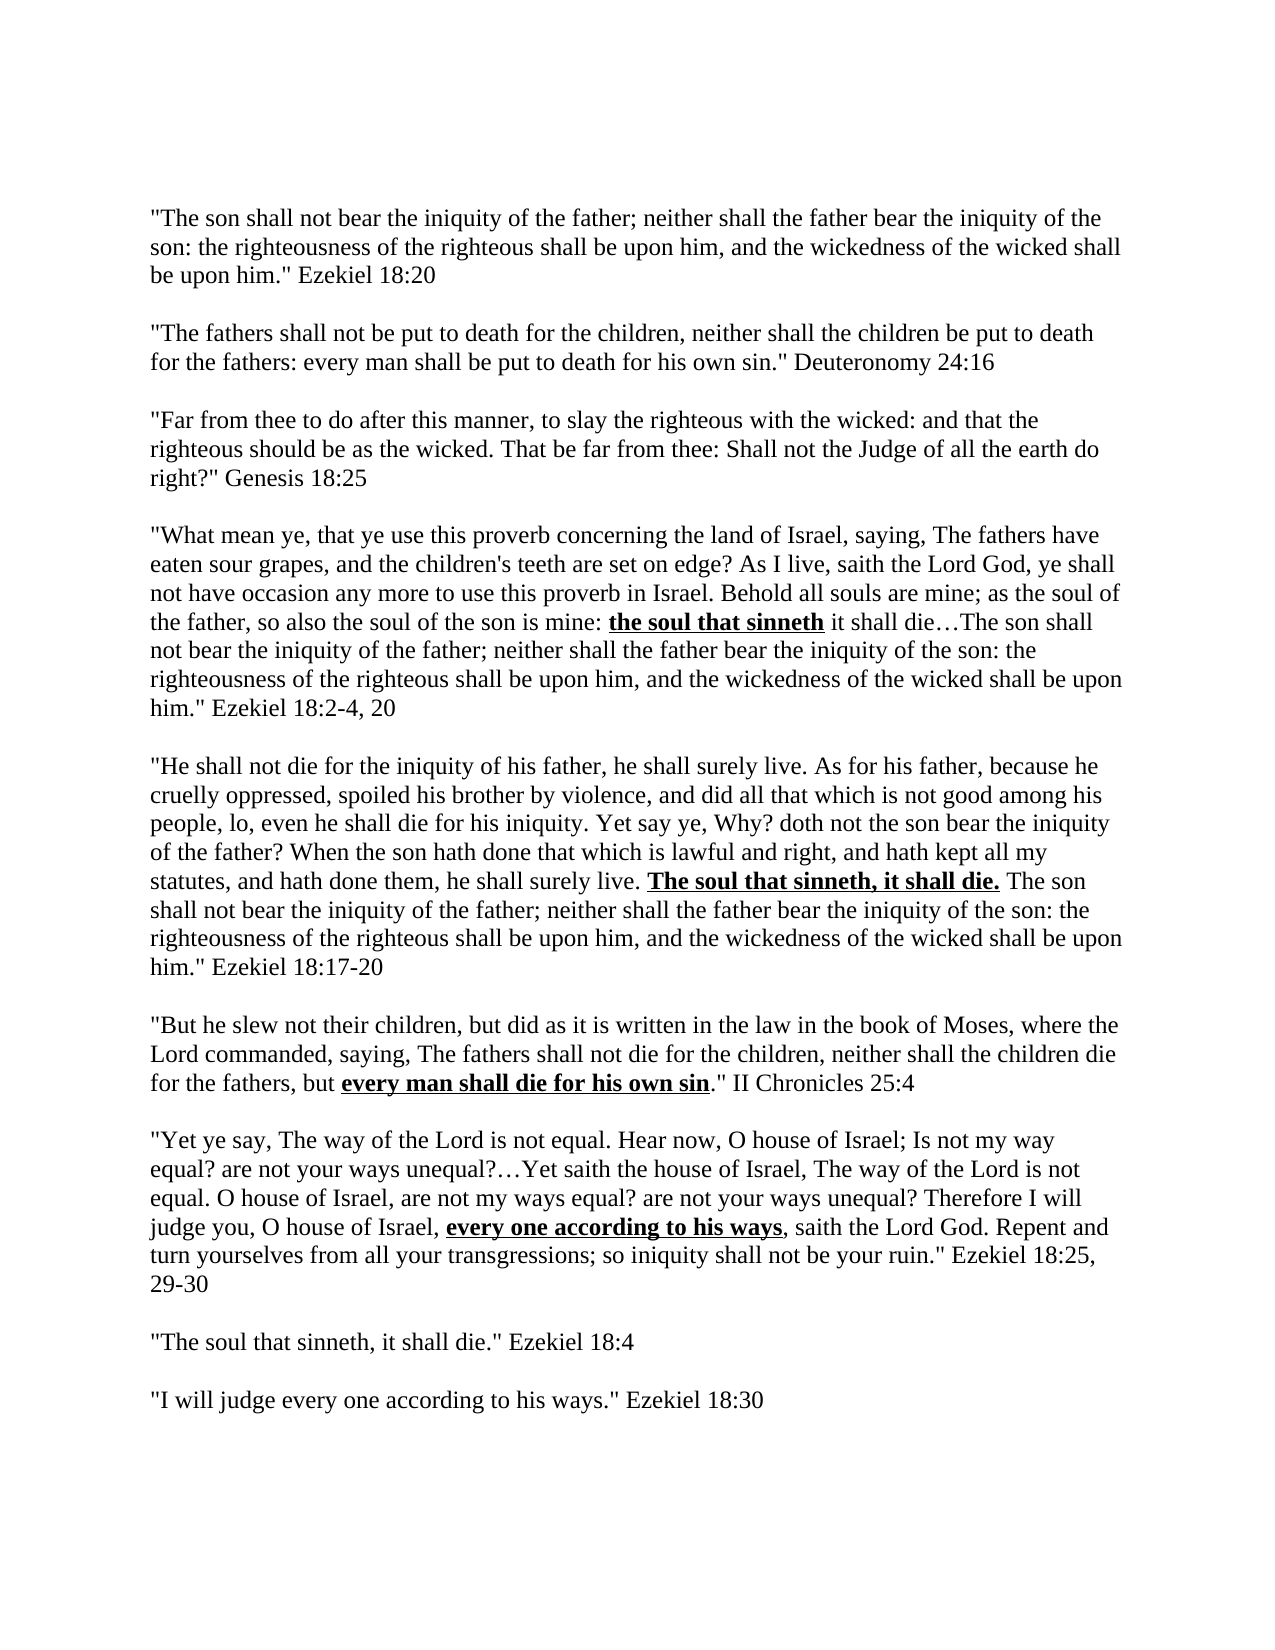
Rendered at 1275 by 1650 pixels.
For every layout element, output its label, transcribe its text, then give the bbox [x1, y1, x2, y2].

text "Yet ye say, The way of the Lord is not equal. Hear now, O house of Israel; Is not my way equal? are not your ways unequal?…Yet saith the house of Israel, The way of the Lord is not equal. O house of Israel, are not my ways equal? are not your ways unequal? Therefore I will judge you, O house of Israel, every one according to his ways, saith the Lord God. Repent and turn yourselves from all your transgressions; so iniquity shall not be your ruin." Ezekiel 18:25, 29-30 [150, 1126, 1125, 1298]
text "Far from thee to do after this manner, to slay the righteous with the wicked: and that the righteous should be as the wicked. That be far from thee: Shall not the Judge of all the earth do right?" Genesis 18:25 [150, 405, 1125, 491]
text "The soul that sinneth, it shall die." Ezekiel 18:4 [150, 1327, 1125, 1356]
text "I will judge every one according to his ways." Ezekiel 18:30 [150, 1385, 1125, 1414]
text "The fathers shall not be put to death for the children, neither shall the children be put to death for the fathers: every man shall be put to death for his own sin." Deuteronomy 24:16 [150, 318, 1125, 376]
text "He shall not die for the iniquity of his father, he shall surely live. As for his father, because he cruelly oppressed, spoiled his brother by violence, and did all that which is not good among his people, lo, even he shall die for his iniquity. Yet say ye, Why? doth not the son bear the iniquity of the father? When the son hath done that which is lawful and right, and hath kept all my statutes, and hath done them, he shall surely live. The soul that sinneth, it shall die. The son shall not bear the iniquity of the father; neither shall the father bear the iniquity of the son: the righteousness of the righteous shall be upon him, and the wickedness of the wicked shall be upon him." Ezekiel 18:17-20 [150, 751, 1125, 981]
text "What mean ye, that ye use this proverb concerning the land of Israel, saying, The fathers have eaten sour grapes, and the children's teeth are set on edge? As I live, saith the Lord God, ye shall not have occasion any more to use this proverb in Israel. Behold all souls are mine; as the soul of the father, so also the soul of the son is mine: the soul that sinneth it shall die…The son shall not bear the iniquity of the father; neither shall the father bear the iniquity of the son: the righteousness of the righteous shall be upon him, and the wickedness of the wicked shall be upon him." Ezekiel 18:2-4, 20 [150, 521, 1125, 722]
text "But he slew not their children, but did as it is written in the law in the book of Moses, where the Lord commanded, saying, The fathers shall not die for the children, neither shall the children die for the fathers, but every man shall die for his own sin." II Chronicles 25:4 [150, 1010, 1125, 1096]
text "The son shall not bear the iniquity of the father; neither shall the father bear the iniquity of the son: the righteousness of the righteous shall be upon him, and the wickedness of the wicked shall be upon him." Ezekiel 18:20 [150, 203, 1125, 289]
